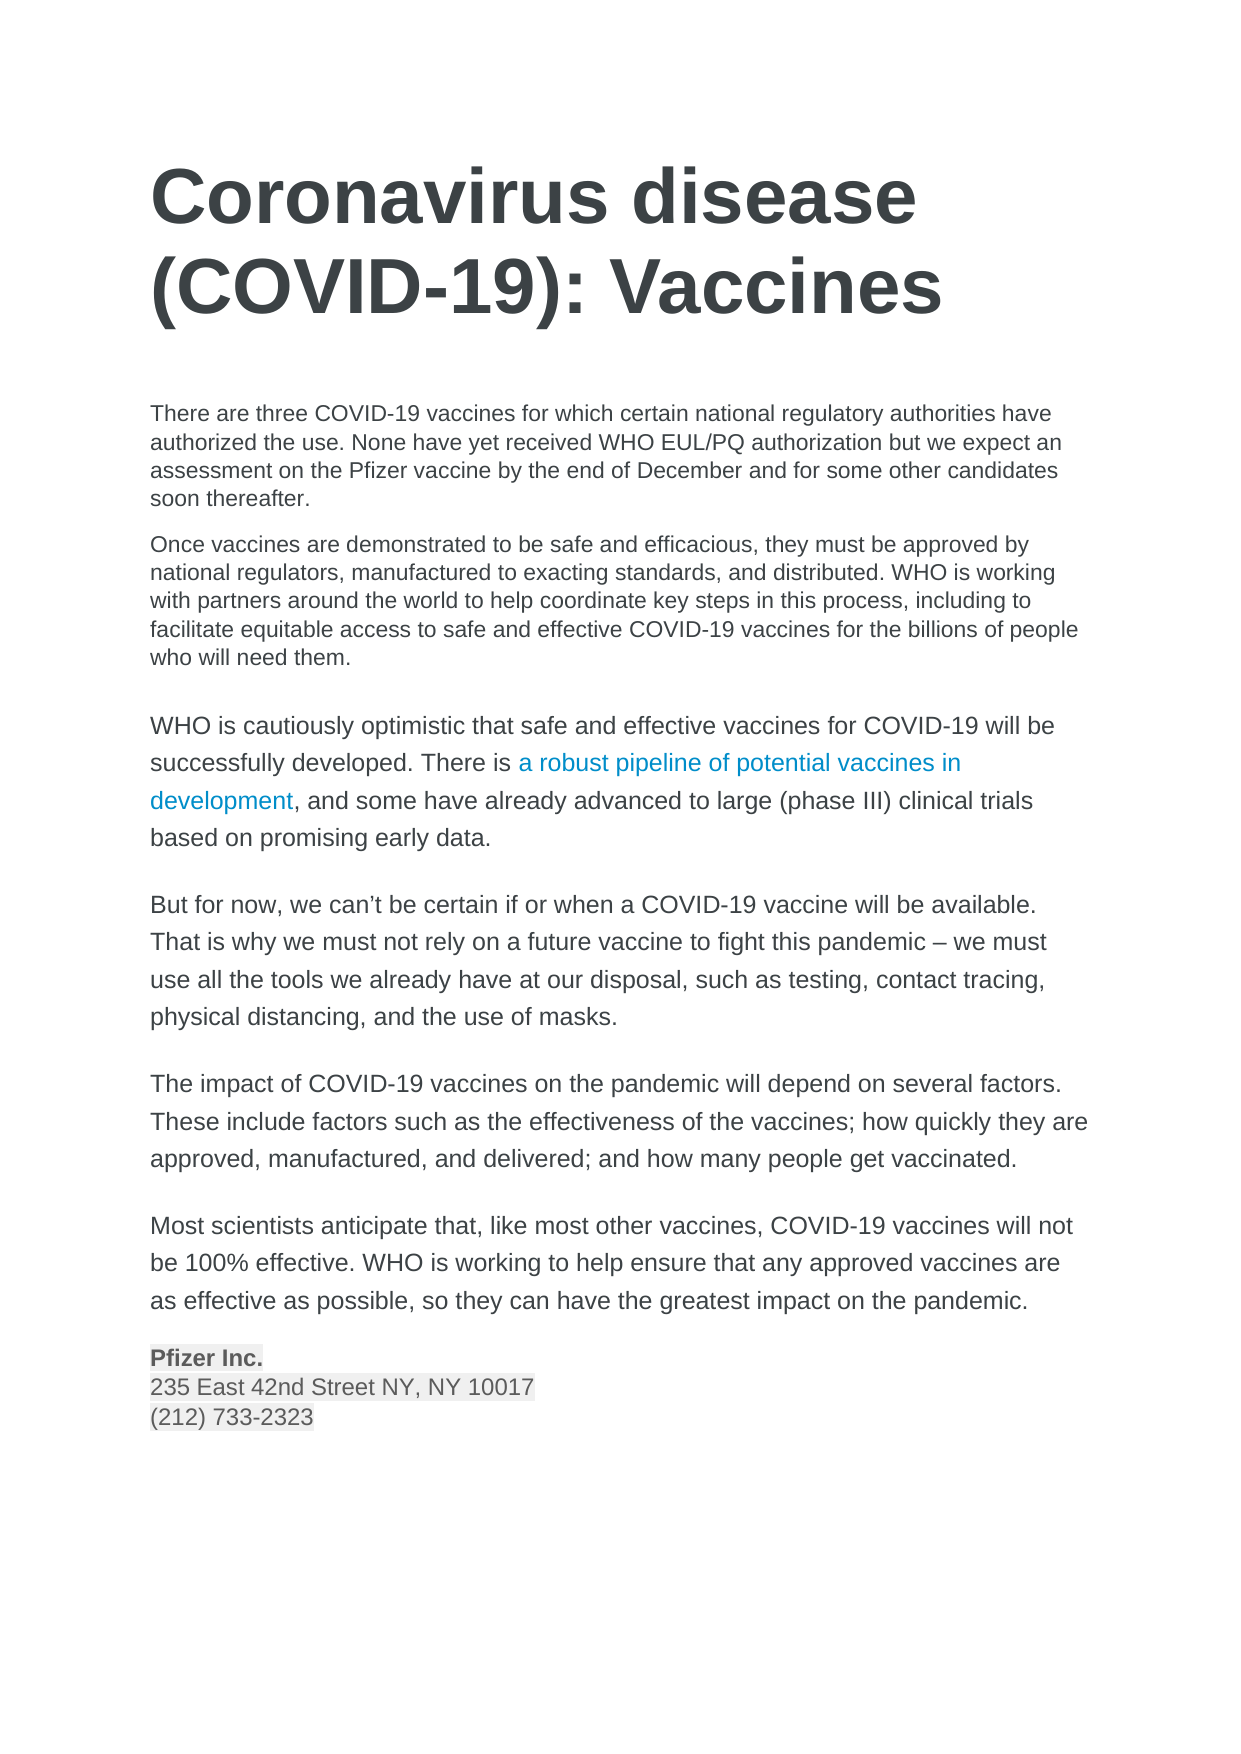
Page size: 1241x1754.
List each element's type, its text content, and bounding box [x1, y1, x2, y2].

text WHO is cautiously optimistic that safe and effective vaccines for COVID-19 will be successfully developed. There is a robust pipeline of potential vaccines in development, and some have already advanced to large (phase III) clinical trials based on promising early data. [150, 702, 1090, 852]
text Pfizer Inc. 235 East 42nd Street NY, NY 10017 (212) 733-2323 [150, 1343, 1090, 1431]
text But for now, we can’t be certain if or when a COVID-19 vaccine will be available. That is why we must not rely on a future vaccine to fight this pandemic – we must use all the tools we already have at our disposal, such as testing, contact tracing, physical distancing, and the use of masks. [150, 881, 1090, 1031]
text Coronavirus disease (COVID-19): Vaccines [150, 150, 1090, 330]
text Once vaccines are demonstrated to be safe and efficacious, they must be approved by national regulators, manufactured to exacting standards, and distributed. WHO is working with partners around the world to help coordinate key steps in this process, including to facilitate equitable access to safe and effective COVID-19 vaccines for the billions of people who will need them. [150, 531, 1090, 671]
text The impact of COVID-19 vaccines on the pandemic will depend on several factors. These include factors such as the effectiveness of the vaccines; how quickly they are approved, manufactured, and delivered; and how many people get vaccinated. [150, 1060, 1090, 1173]
text There are three COVID-19 vaccines for which certain national regulatory authorities have authorized the use. None have yet received WHO EUL/PQ authorization but we expect an assessment on the Pfizer vaccine by the end of December and for some other candidates soon thereafter. [150, 400, 1090, 512]
text Most scientists anticipate that, like most other vaccines, COVID-19 vaccines will not be 100% effective. WHO is working to help ensure that any approved vaccines are as effective as possible, so they can have the greatest impact on the pandemic. [150, 1202, 1090, 1314]
